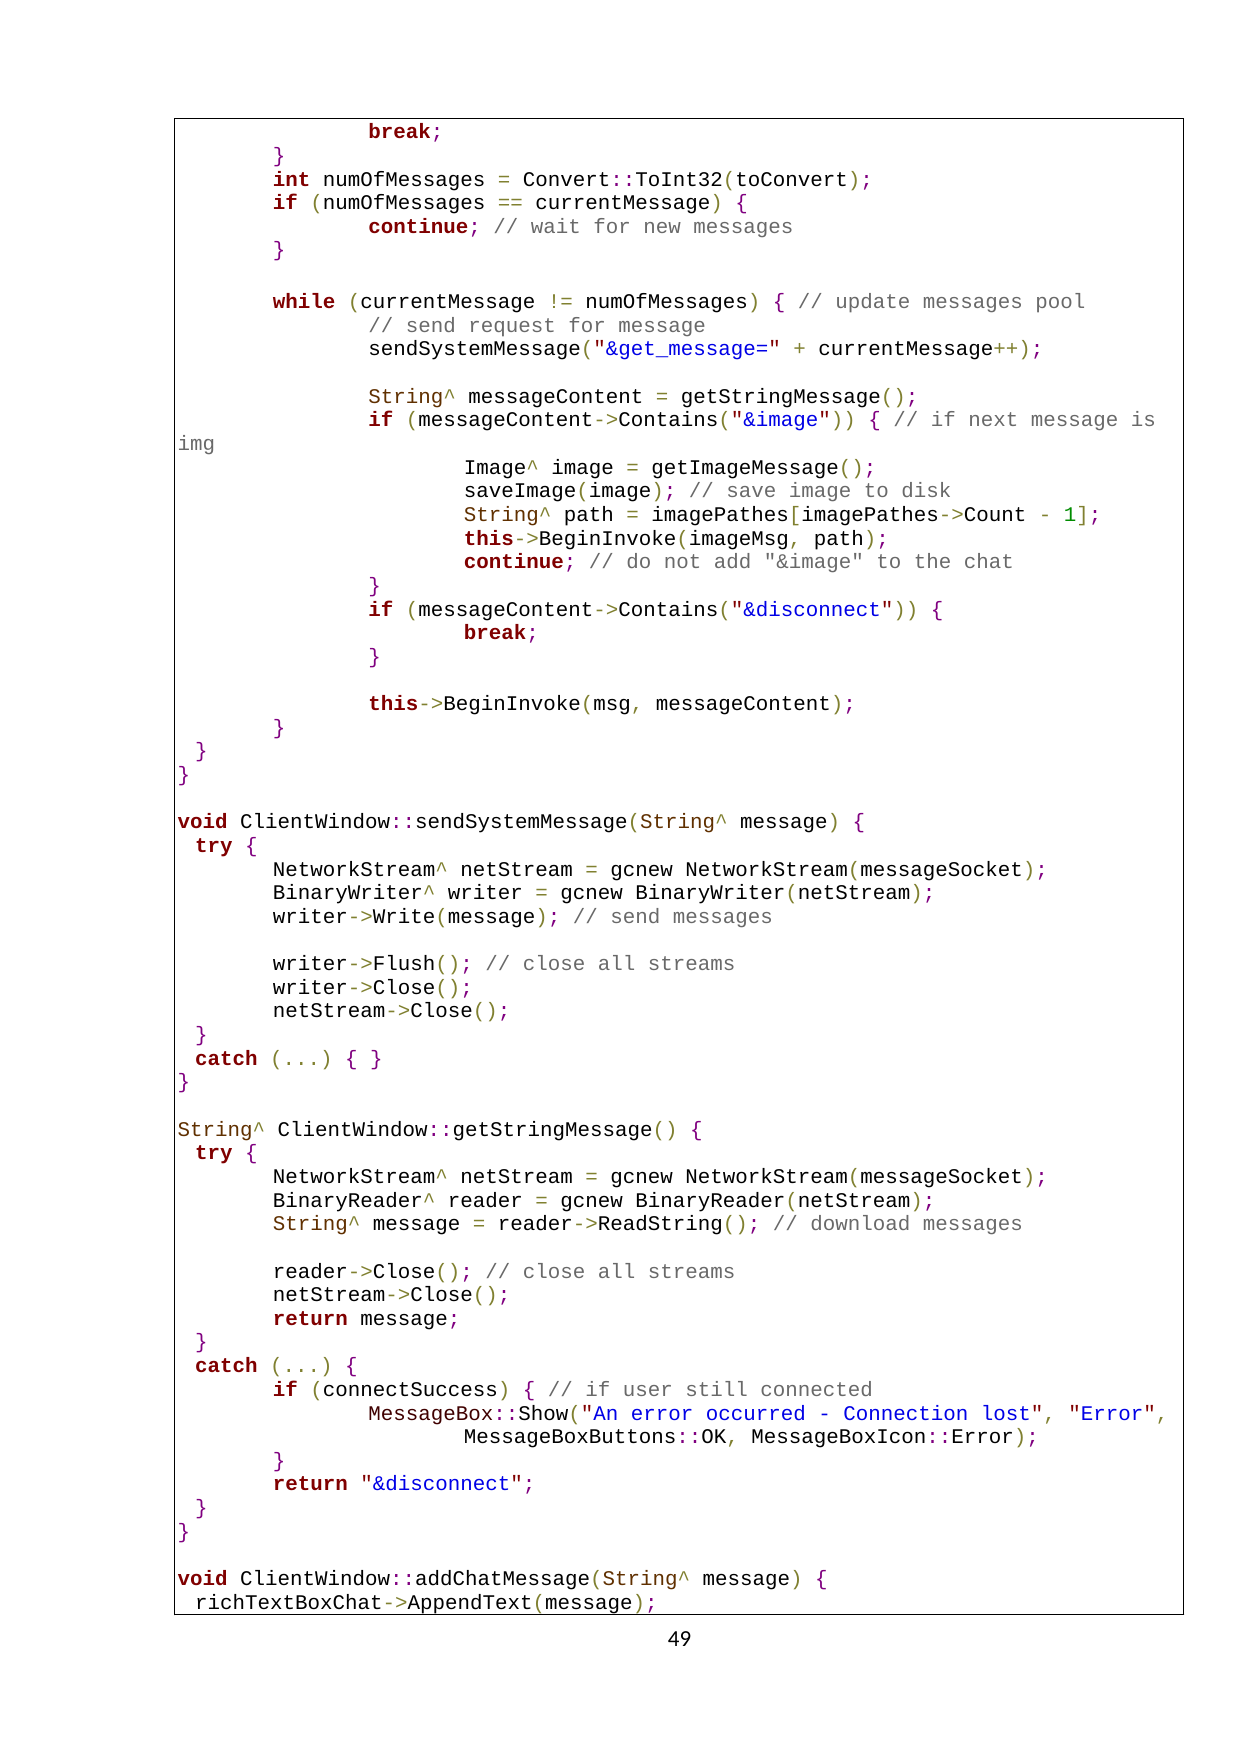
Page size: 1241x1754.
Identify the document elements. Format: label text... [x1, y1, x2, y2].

text sendSystemMessage("&get_message=" + currentMessage++); [177, 338, 1181, 362]
text writer->Flush(); // close all streams [177, 953, 1181, 977]
text continue; // wait for new messages [177, 216, 1181, 239]
text } [177, 1450, 1181, 1473]
text continue; // do not add "&image" to the chat [177, 551, 1181, 575]
text this->BeginInvoke(msg, messageContent); [177, 693, 1181, 717]
text writer->Close(); [177, 977, 1181, 1001]
text NetworkStream^ netStream = gcnew NetworkStream(messageSocket); [177, 1166, 1181, 1190]
text if (numOfMessages == currentMessage) { [177, 192, 1181, 216]
text MessageBoxButtons::OK, MessageBoxIcon::Error); [177, 1426, 1181, 1450]
text BinaryWriter^ writer = gcnew BinaryWriter(netStream); [177, 882, 1181, 906]
text } [177, 1521, 1181, 1544]
text void ClientWindow::addChatMessage(String^ message) { [177, 1568, 1181, 1592]
text break; [175, 119, 1183, 145]
text NetworkStream^ netStream = gcnew NetworkStream(messageSocket); [177, 859, 1181, 882]
text String^ message = reader->ReadString(); // download messages [177, 1213, 1181, 1237]
text if (messageContent->Contains("&disconnect")) { [177, 598, 1181, 622]
text if (messageContent->Contains("&image")) { // if next message is img [177, 409, 1181, 457]
text saveImage(image); // save image to disk [177, 480, 1181, 504]
text return "&disconnect"; [177, 1473, 1181, 1497]
text Image^ image = getImageMessage(); [177, 457, 1181, 480]
text try { [177, 835, 1181, 859]
text String^ messageContent = getStringMessage(); [177, 386, 1181, 409]
text } [177, 646, 1181, 669]
text int numOfMessages = Convert::ToInt32(toConvert); [177, 168, 1181, 192]
text MessageBox::Show("An error occurred - Connection lost", "Error", [177, 1402, 1181, 1426]
text // send request for message [177, 315, 1181, 338]
text netStream->Close(); [177, 1001, 1181, 1024]
text break; [177, 622, 1181, 646]
text void ClientWindow::sendSystemMessage(String^ message) { [177, 811, 1181, 835]
text netStream->Close(); [177, 1284, 1181, 1308]
text catch (...) { [177, 1355, 1181, 1379]
text } [177, 1071, 1181, 1095]
text reader->Close(); // close all streams [177, 1261, 1181, 1284]
text while (currentMessage != numOfMessages) { // update messages pool [177, 291, 1181, 315]
text } [177, 717, 1181, 740]
text } [177, 145, 1181, 168]
text catch (...) { } [177, 1048, 1181, 1071]
text writer->Write(message); // send messages [177, 906, 1181, 929]
text String^ ClientWindow::getStringMessage() { [177, 1119, 1181, 1142]
text } [177, 575, 1181, 598]
text } [177, 1332, 1181, 1355]
text richTextBoxChat->AppendText(message); [177, 1592, 1181, 1614]
text return message; [177, 1308, 1181, 1332]
text this->BeginInvoke(imageMsg, path); [177, 528, 1181, 551]
text } [177, 1497, 1181, 1521]
text try { [177, 1142, 1181, 1166]
text } [177, 764, 1181, 788]
text } [177, 740, 1181, 764]
text if (connectSuccess) { // if user still connected [177, 1379, 1181, 1402]
text } [177, 1024, 1181, 1048]
text } [177, 239, 1181, 263]
text BinaryReader^ reader = gcnew BinaryReader(netStream); [177, 1190, 1181, 1213]
text String^ path = imagePathes[imagePathes->Count - 1]; [177, 504, 1181, 528]
